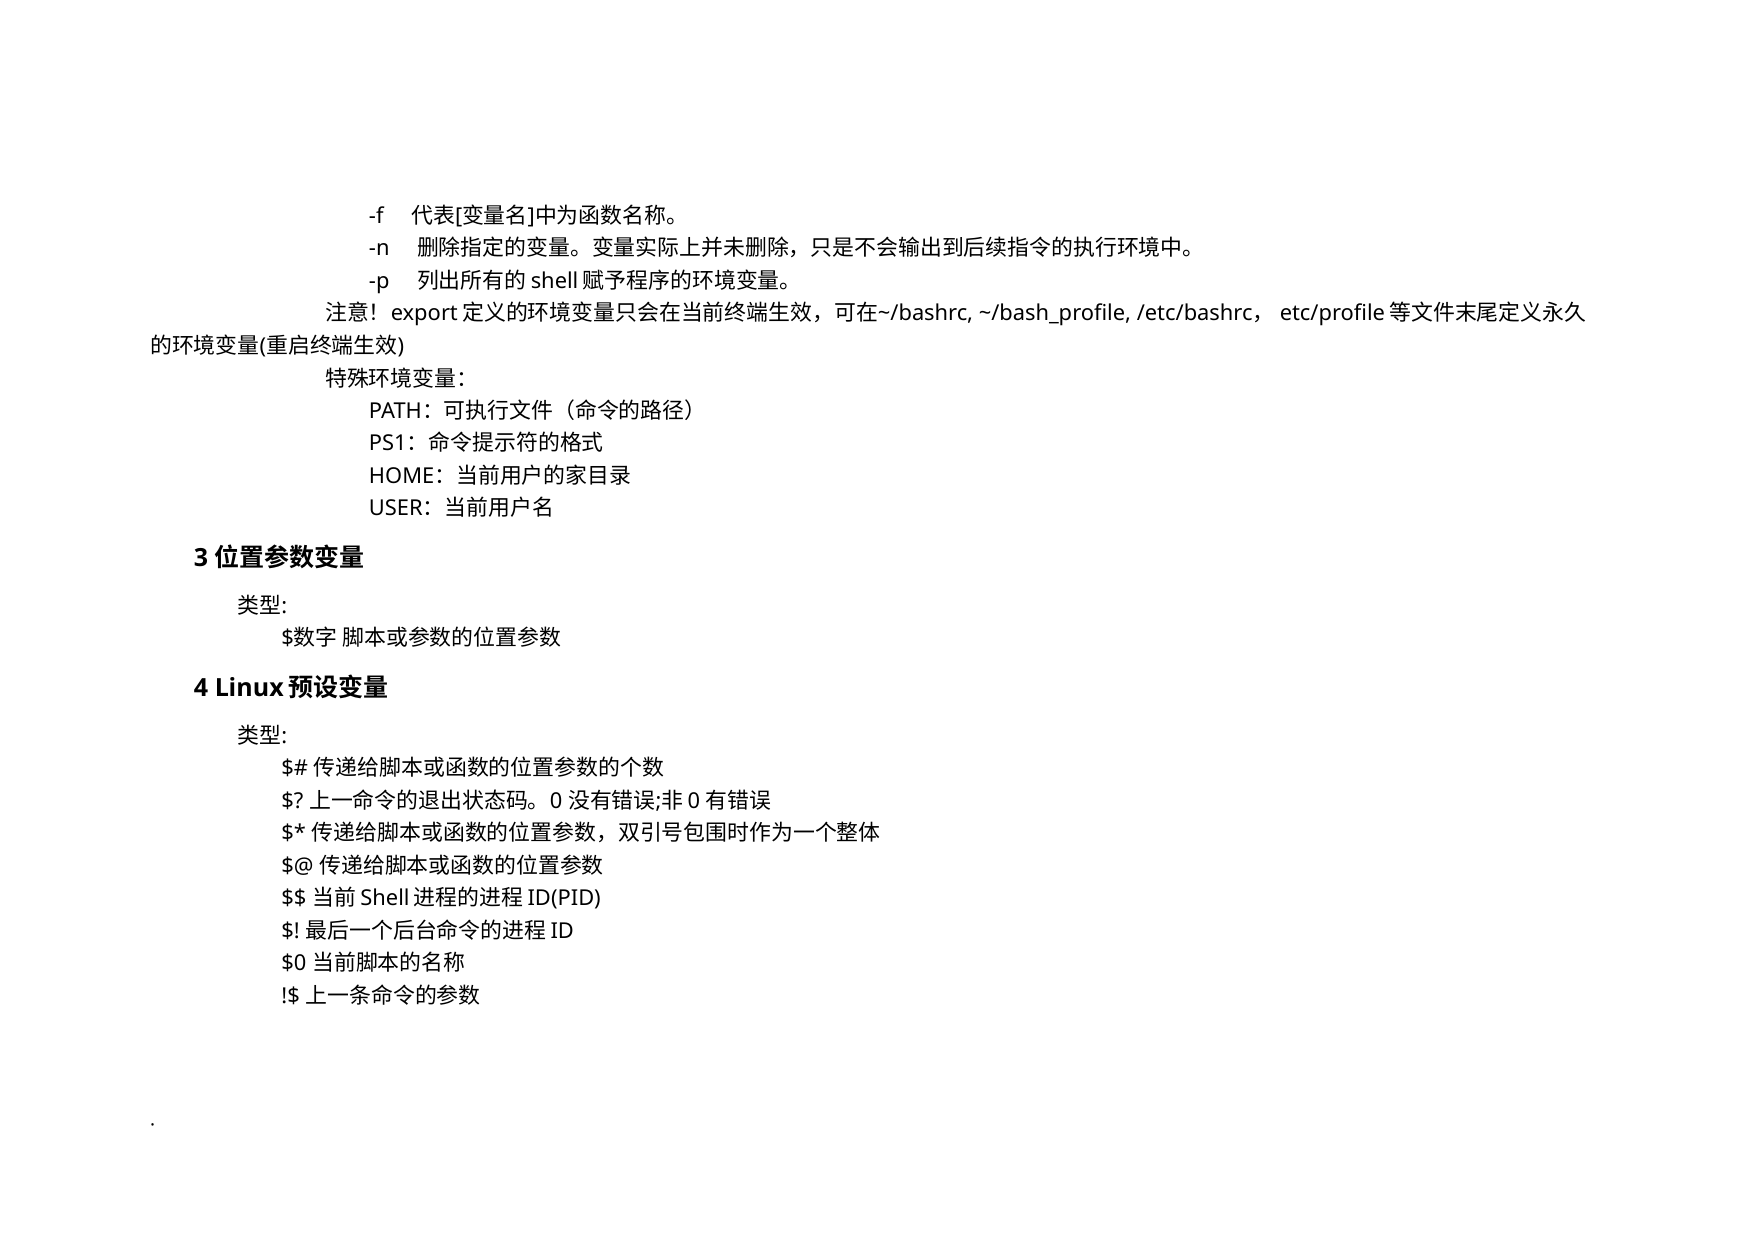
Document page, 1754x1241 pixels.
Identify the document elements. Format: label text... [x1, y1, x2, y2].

text $$ 当前Shell进程的进程ID(PID) [150, 880, 1604, 913]
text -n 删除指定的变量。变量实际上并未删除，只是不会输出到后续指令的执行环境中。 [150, 230, 1604, 263]
subtitle 3 位置参数变量 [150, 523, 1604, 588]
text PS1：命令提示符的格式 [150, 425, 1604, 458]
text USER：当前用户名 [150, 490, 1604, 523]
text 类型: [150, 718, 1604, 750]
subtitle 4 Linux预设变量 [150, 653, 1604, 718]
text $# 传递给脚本或函数的位置参数的个数 [150, 750, 1604, 783]
text -p 列出所有的shell赋予程序的环境变量。 [150, 263, 1604, 295]
text $? 上一命令的退出状态码。0 没有错误;非0 有错误 [150, 783, 1604, 815]
text $* 传递给脚本或函数的位置参数，双引号包围时作为一个整体 [150, 815, 1604, 848]
text $数字 脚本或参数的位置参数 [150, 620, 1604, 653]
text -f 代表[变量名]中为函数名称。 [150, 198, 1604, 230]
text PATH：可执行文件（命令的路径） [150, 393, 1604, 425]
text HOME：当前用户的家目录 [150, 458, 1604, 490]
text 特殊环境变量： [150, 360, 1604, 393]
text 注意！export定义的环境变量只会在当前终端生效，可在~/bashrc, ~/bash_profile, /etc/bashrc， etc/profile等文件末尾定义永久的环境变量(重启终端生效) [150, 295, 1604, 360]
text $! 最后一个后台命令的进程ID [150, 913, 1604, 945]
text !$ 上一条命令的参数 [150, 978, 1604, 1010]
text $@ 传递给脚本或函数的位置参数 [150, 848, 1604, 880]
text $0 当前脚本的名称 [150, 945, 1604, 978]
text 类型: [150, 588, 1604, 620]
